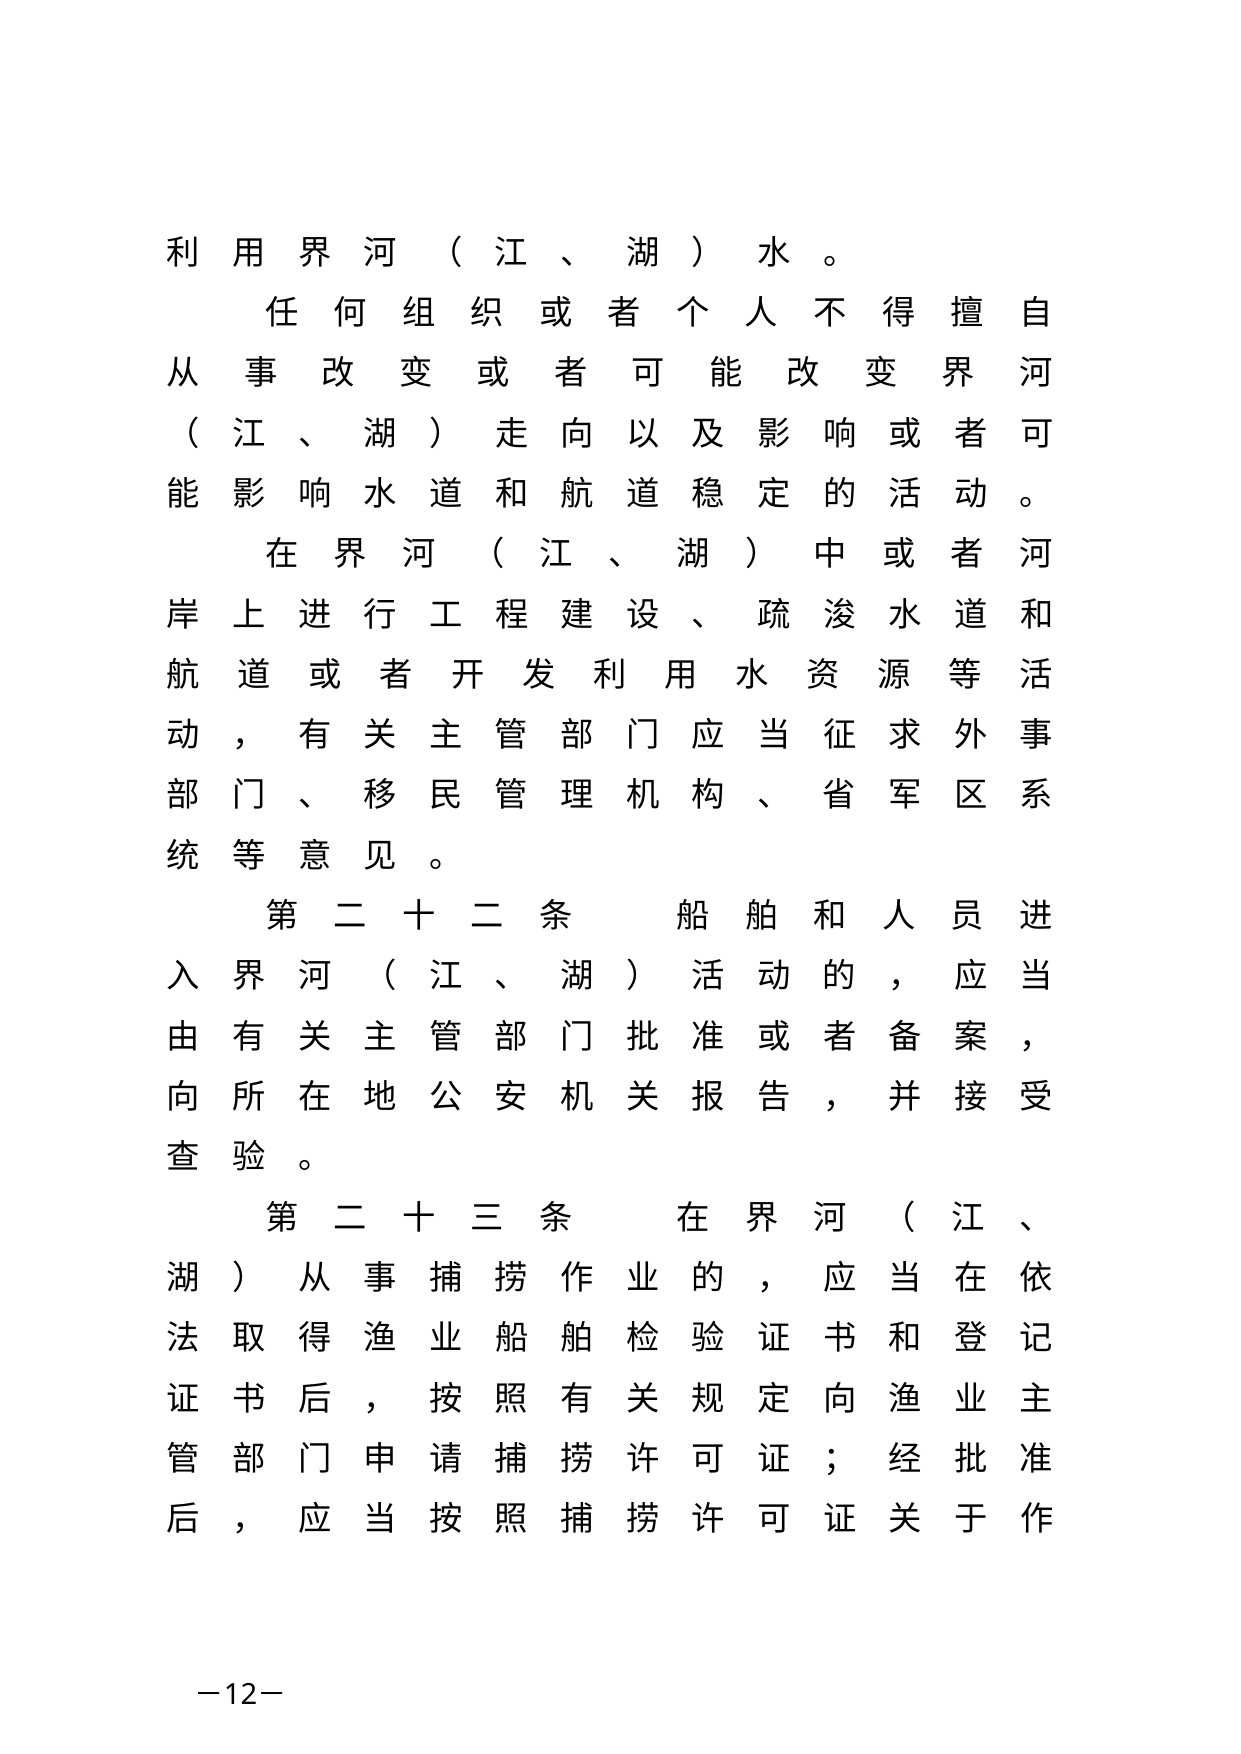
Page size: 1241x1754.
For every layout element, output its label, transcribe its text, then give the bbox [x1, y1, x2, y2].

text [167, 1184, 1085, 1546]
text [167, 219, 1085, 280]
text 任何组织或者个人不得擅自从事改变或者可能改变界河（江、湖）走向以及影响或者可能影响水道和航道稳定的活动。 [167, 280, 1085, 521]
text 第二十二条 船舶和人员进入界河（江、湖）活动的，应当由有关主管部门批准或者备案，向所在地公安机关报告，并接受查验。 [167, 883, 1085, 1184]
text 在界河（江、湖）中或者河岸上进行工程建设、疏浚水道和航道或者开发利用水资源等活动，有关主管部门应当征求外事部门、移民管理机构、省军区系统等意见。 [167, 521, 1085, 883]
